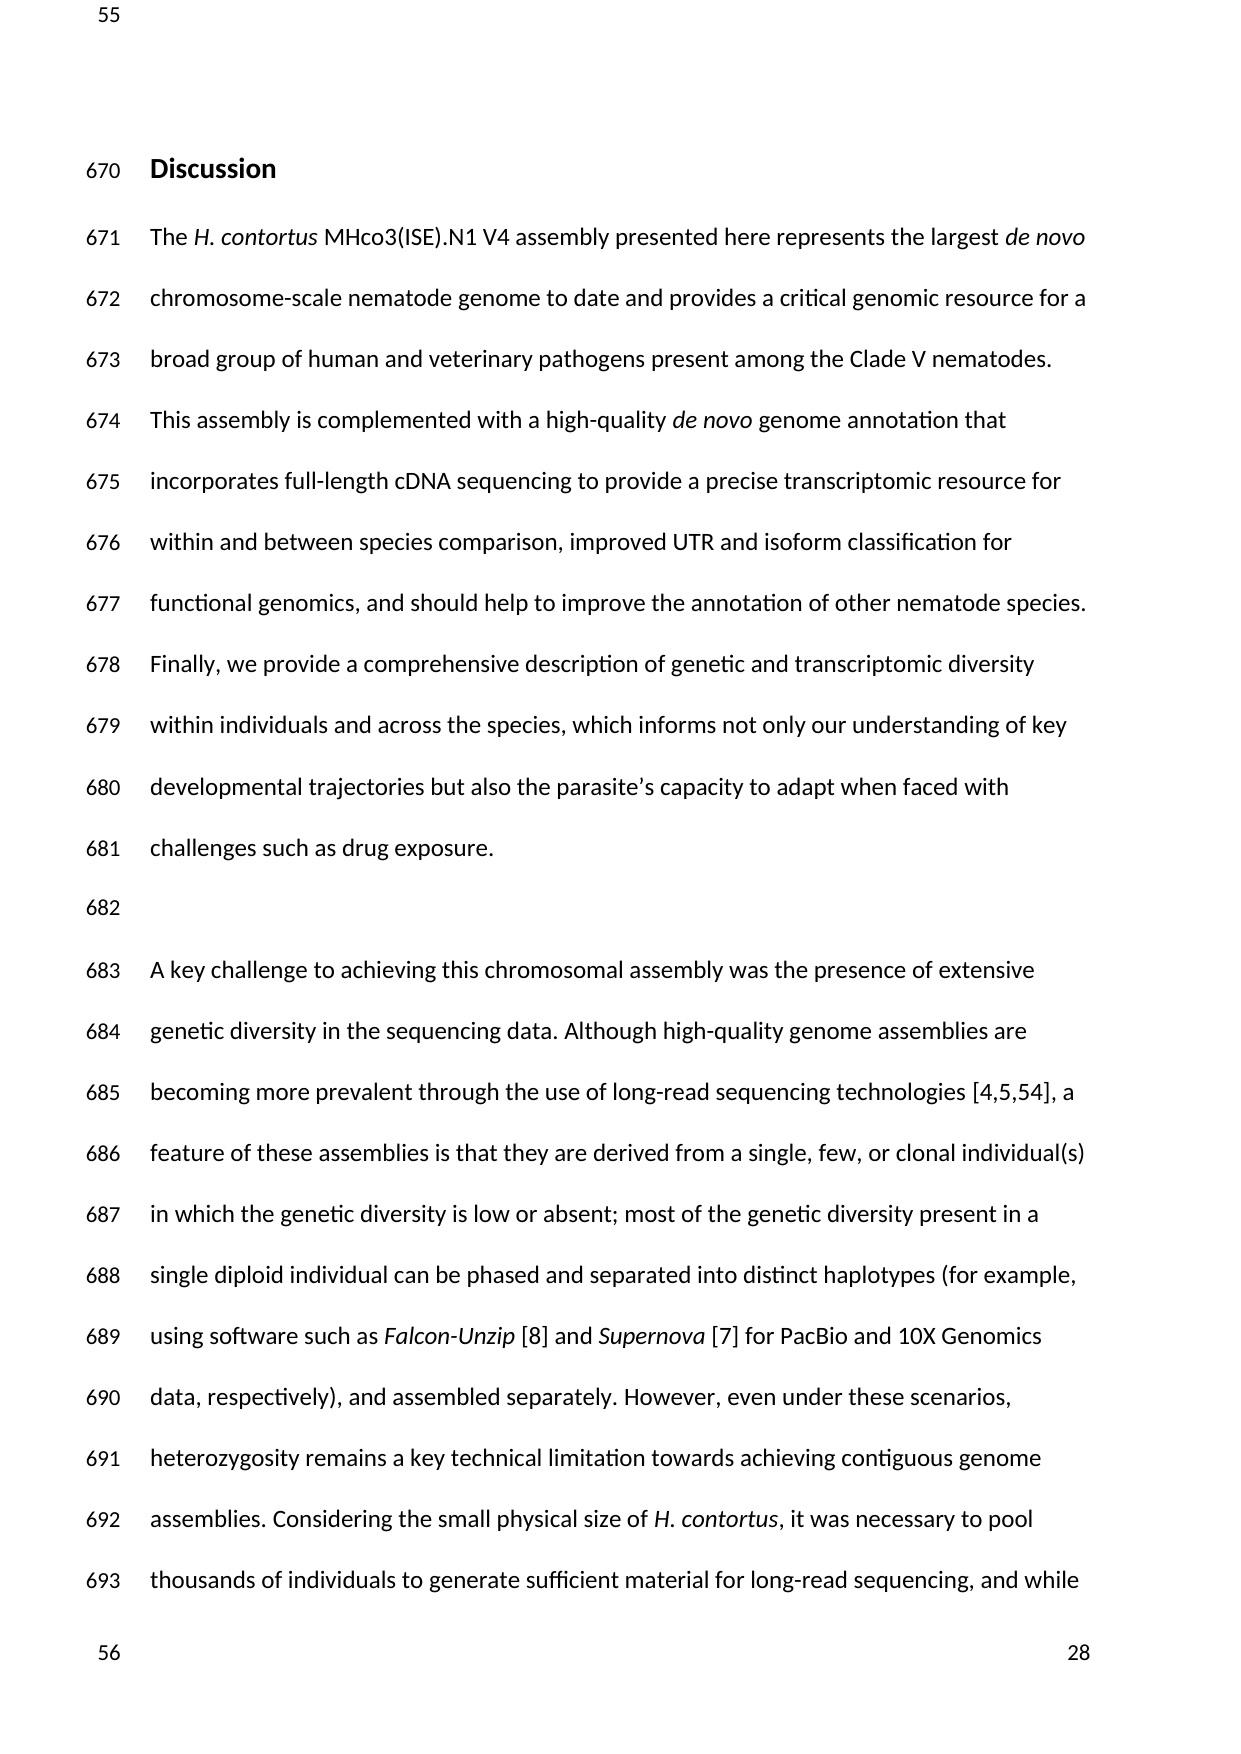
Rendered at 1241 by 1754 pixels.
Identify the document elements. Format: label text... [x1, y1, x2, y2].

text The H. contortus MHco3(ISE).N1 V4 assembly presented here represents the largest de novo chromosome-scale nematode genome to date and provides a critical genomic resource for a broad group of human and veterinary pathogens present among the Clade V nematodes. This assembly is complemented with a high-quality de novo genome annotation that incorporates full-length cDNA sequencing to provide a precise transcriptomic resource for within and between species comparison, improved UTR and isoform classification for functional genomics, and should help to improve the annotation of other nematode species. Finally, we provide a comprehensive description of genetic and transcriptomic diversity within individuals and across the species, which informs not only our understanding of key developmental trajectories but also the parasite’s capacity to adapt when faced with challenges such as drug exposure. [150, 221, 1090, 862]
subtitle Discussion [150, 150, 1090, 186]
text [150, 954, 1090, 1595]
